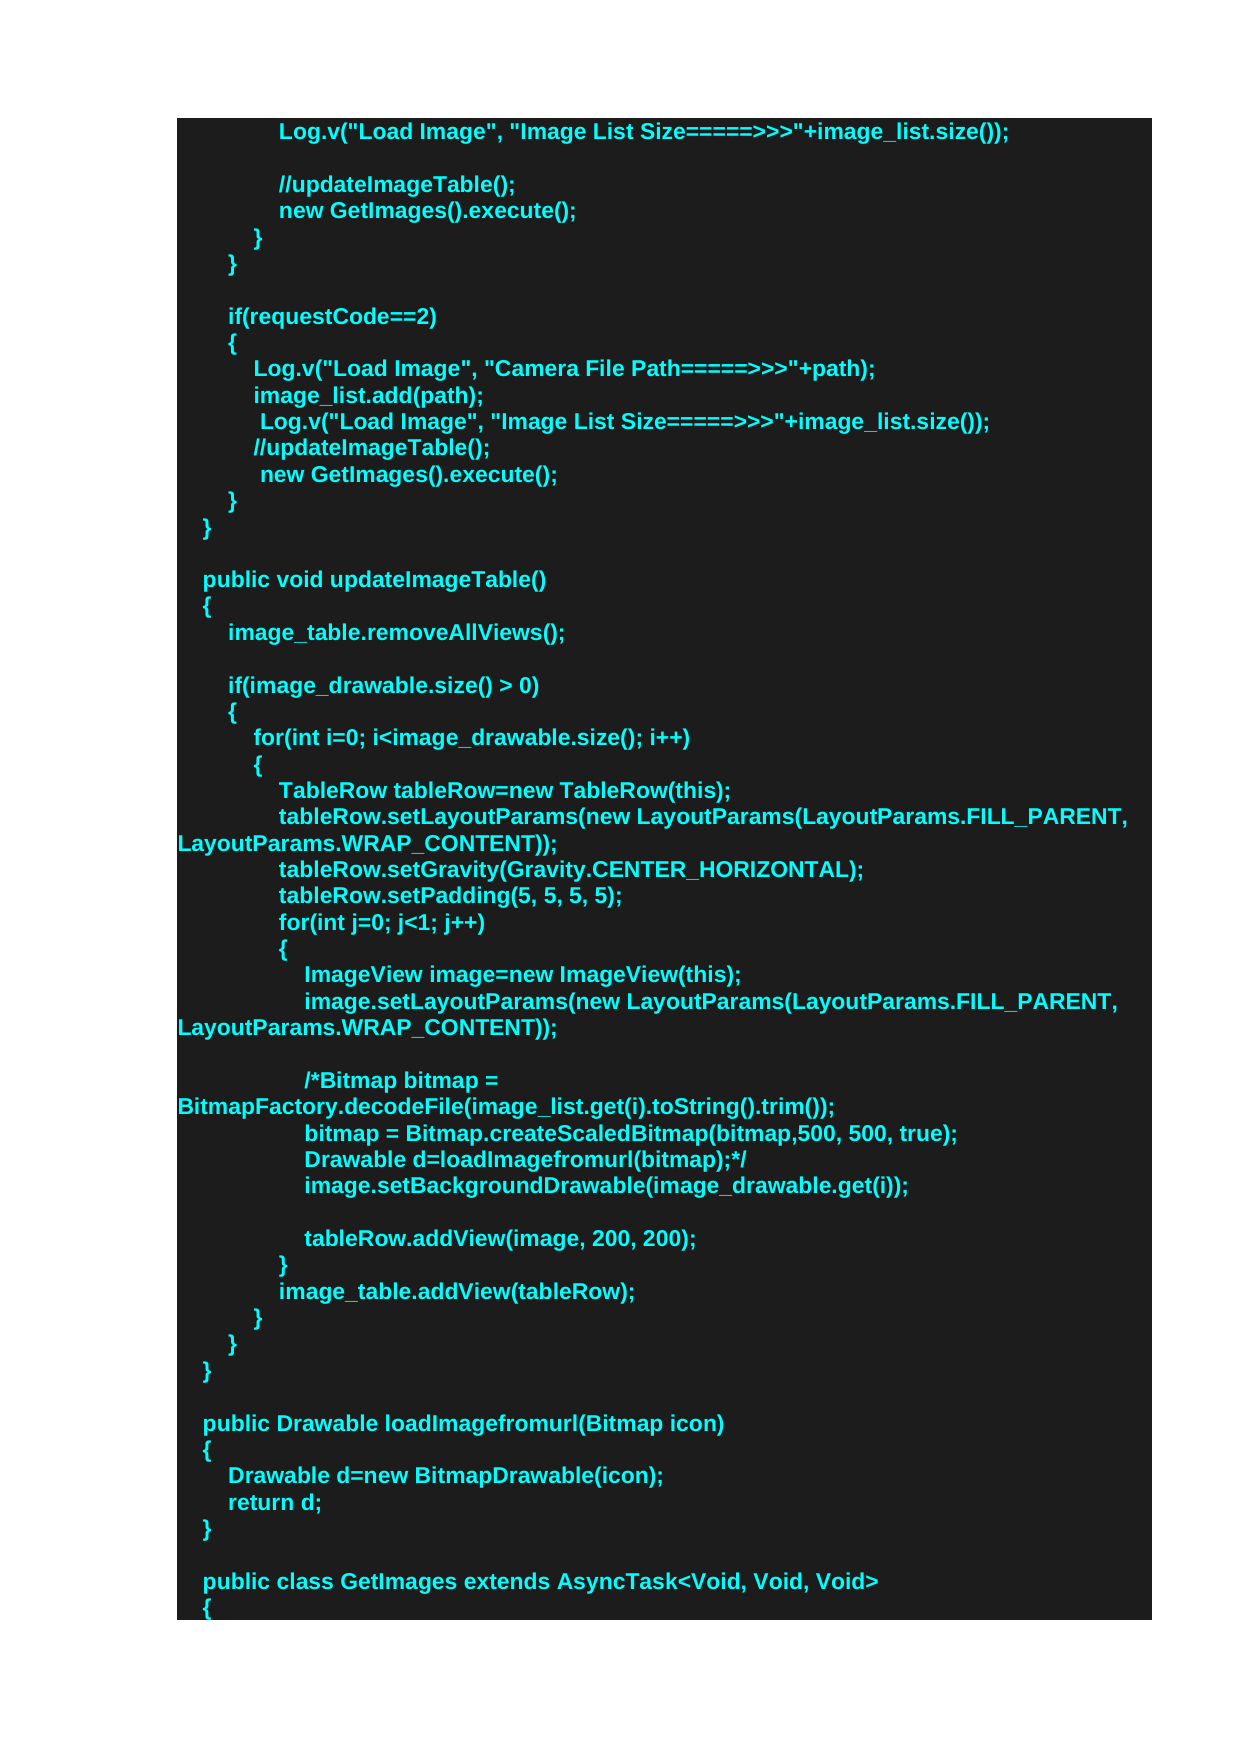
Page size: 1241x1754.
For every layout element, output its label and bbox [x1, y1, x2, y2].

text [177, 118, 1152, 1620]
